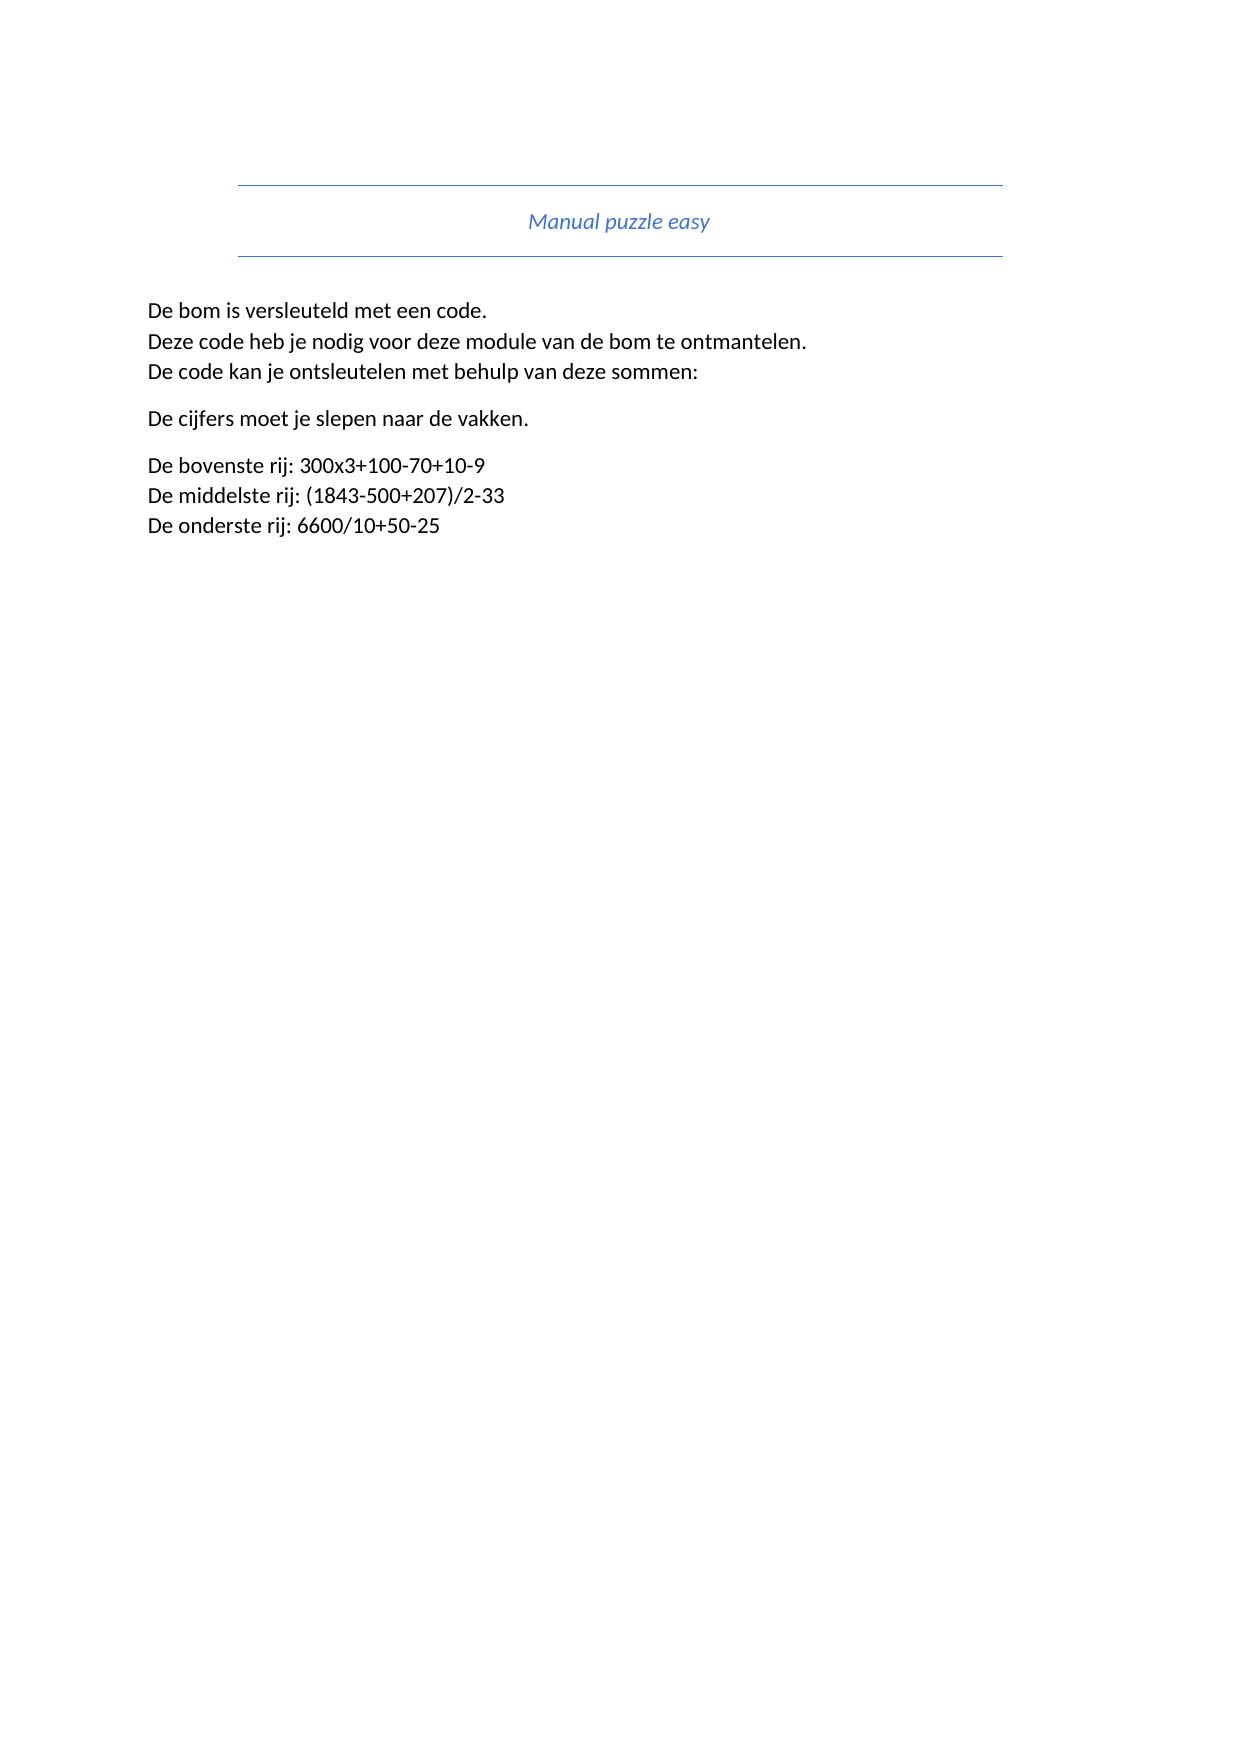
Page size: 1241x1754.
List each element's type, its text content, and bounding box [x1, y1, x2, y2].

text De bovenste rij: 300x3+100-70+10-9 De middelste rij: (1843-500+207)/2-33 De onderste rij: 6600/10+50-25 [148, 451, 1093, 539]
text Manual puzzle easy [238, 186, 1003, 256]
text De cijfers moet je slepen naar de vakken. [148, 404, 1093, 432]
text De bom is versleuteld met een code. Deze code heb je nodig voor deze module van de bom te ontmantelen. De code kan je ontsleutelen met behulp van deze sommen: [148, 297, 1093, 385]
